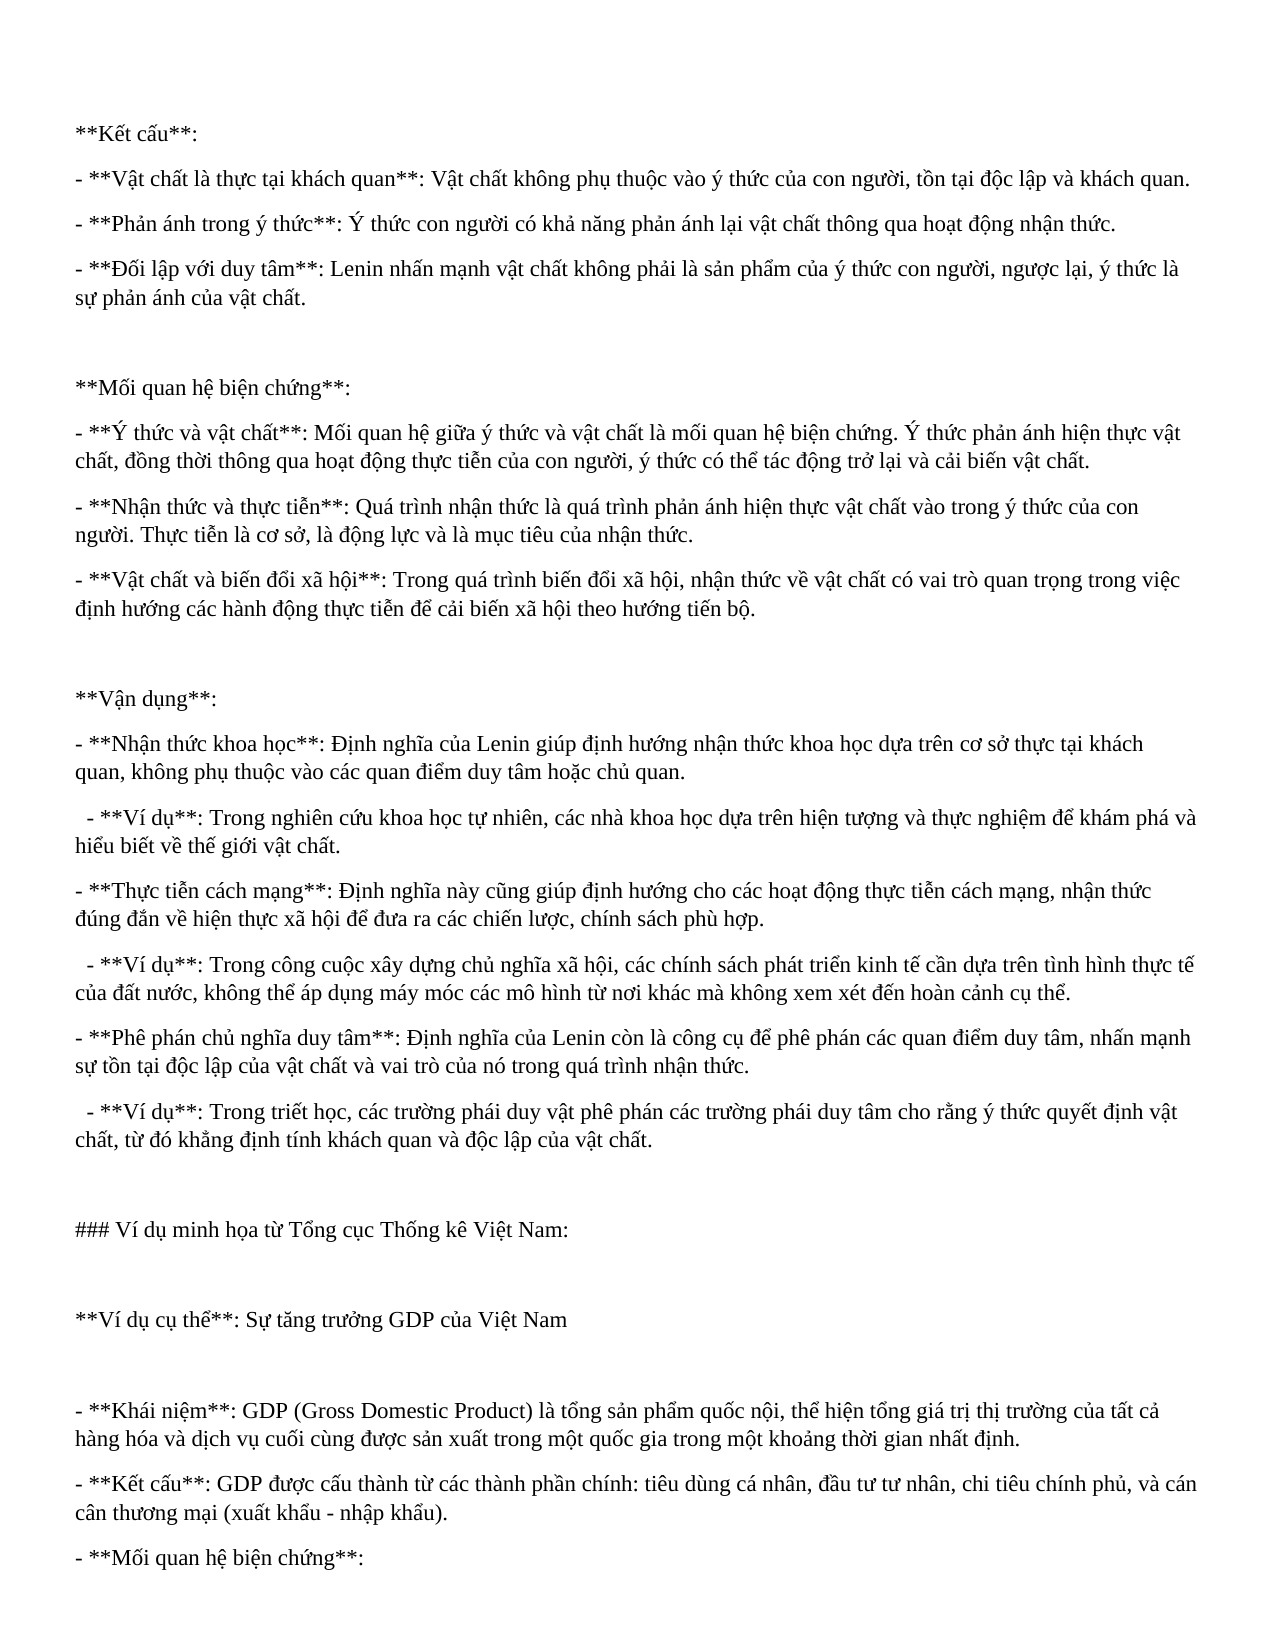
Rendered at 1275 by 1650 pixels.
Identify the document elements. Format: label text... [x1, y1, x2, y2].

text - **Phản ánh trong ý thức**: Ý thức con người có khả năng phản ánh lại vật chất thông qua hoạt động nhận thức. [75, 210, 1200, 237]
text - **Mối quan hệ biện chứng**: [75, 1544, 1200, 1570]
text - **Đối lập với duy tâm**: Lenin nhấn mạnh vật chất không phải là sản phẩm của ý thức con người, ngược lại, ý thức là sự phản ánh của vật chất. [75, 255, 1200, 310]
text **Ví dụ cụ thể**: Sự tăng trưởng GDP của Việt Nam [75, 1307, 1200, 1333]
text - **Vật chất và biến đổi xã hội**: Trong quá trình biến đổi xã hội, nhận thức về vật chất có vai trò quan trọng trong việc định hướng các hành động thực tiễn để cải biến xã hội theo hướng tiến bộ. [75, 566, 1200, 621]
text - **Ví dụ**: Trong công cuộc xây dựng chủ nghĩa xã hội, các chính sách phát triển kinh tế cần dựa trên tình hình thực tế của đất nước, không thể áp dụng máy móc các mô hình từ nơi khác mà không xem xét đến hoàn cảnh cụ thể. [75, 951, 1200, 1005]
text **Vận dụng**: [75, 685, 1200, 711]
text - **Nhận thức khoa học**: Định nghĩa của Lenin giúp định hướng nhận thức khoa học dựa trên cơ sở thực tại khách quan, không phụ thuộc vào các quan điểm duy tâm hoặc chủ quan. [75, 730, 1200, 785]
text ### Ví dụ minh họa từ Tổng cục Thống kê Việt Nam: [75, 1216, 1200, 1243]
text - **Vật chất là thực tại khách quan**: Vật chất không phụ thuộc vào ý thức của con người, tồn tại độc lập và khách quan. [75, 165, 1200, 192]
text - **Ý thức và vật chất**: Mối quan hệ giữa ý thức và vật chất là mối quan hệ biện chứng. Ý thức phản ánh hiện thực vật chất, đồng thời thông qua hoạt động thực tiễn của con người, ý thức có thể tác động trở lại và cải biến vật chất. [75, 419, 1200, 474]
text - **Phê phán chủ nghĩa duy tâm**: Định nghĩa của Lenin còn là công cụ để phê phán các quan điểm duy tâm, nhấn mạnh sự tồn tại độc lập của vật chất và vai trò của nó trong quá trình nhận thức. [75, 1024, 1200, 1079]
text - **Kết cấu**: GDP được cấu thành từ các thành phần chính: tiêu dùng cá nhân, đầu tư tư nhân, chi tiêu chính phủ, và cán cân thương mại (xuất khẩu - nhập khẩu). [75, 1470, 1200, 1525]
text - **Nhận thức và thực tiễn**: Quá trình nhận thức là quá trình phản ánh hiện thực vật chất vào trong ý thức của con người. Thực tiễn là cơ sở, là động lực và là mục tiêu của nhận thức. [75, 493, 1200, 547]
text **Kết cấu**: [75, 120, 1200, 146]
text - **Ví dụ**: Trong nghiên cứu khoa học tự nhiên, các nhà khoa học dựa trên hiện tượng và thực nghiệm để khám phá và hiểu biết về thế giới vật chất. [75, 803, 1200, 858]
text - **Thực tiễn cách mạng**: Định nghĩa này cũng giúp định hướng cho các hoạt động thực tiễn cách mạng, nhận thức đúng đắn về hiện thực xã hội để đưa ra các chiến lược, chính sách phù hợp. [75, 877, 1200, 932]
text **Mối quan hệ biện chứng**: [75, 374, 1200, 400]
text - **Khái niệm**: GDP (Gross Domestic Product) là tổng sản phẩm quốc nội, thể hiện tổng giá trị thị trường của tất cả hàng hóa và dịch vụ cuối cùng được sản xuất trong một quốc gia trong một khoảng thời gian nhất định. [75, 1397, 1200, 1452]
text - **Ví dụ**: Trong triết học, các trường phái duy vật phê phán các trường phái duy tâm cho rằng ý thức quyết định vật chất, từ đó khẳng định tính khách quan và độc lập của vật chất. [75, 1098, 1200, 1152]
